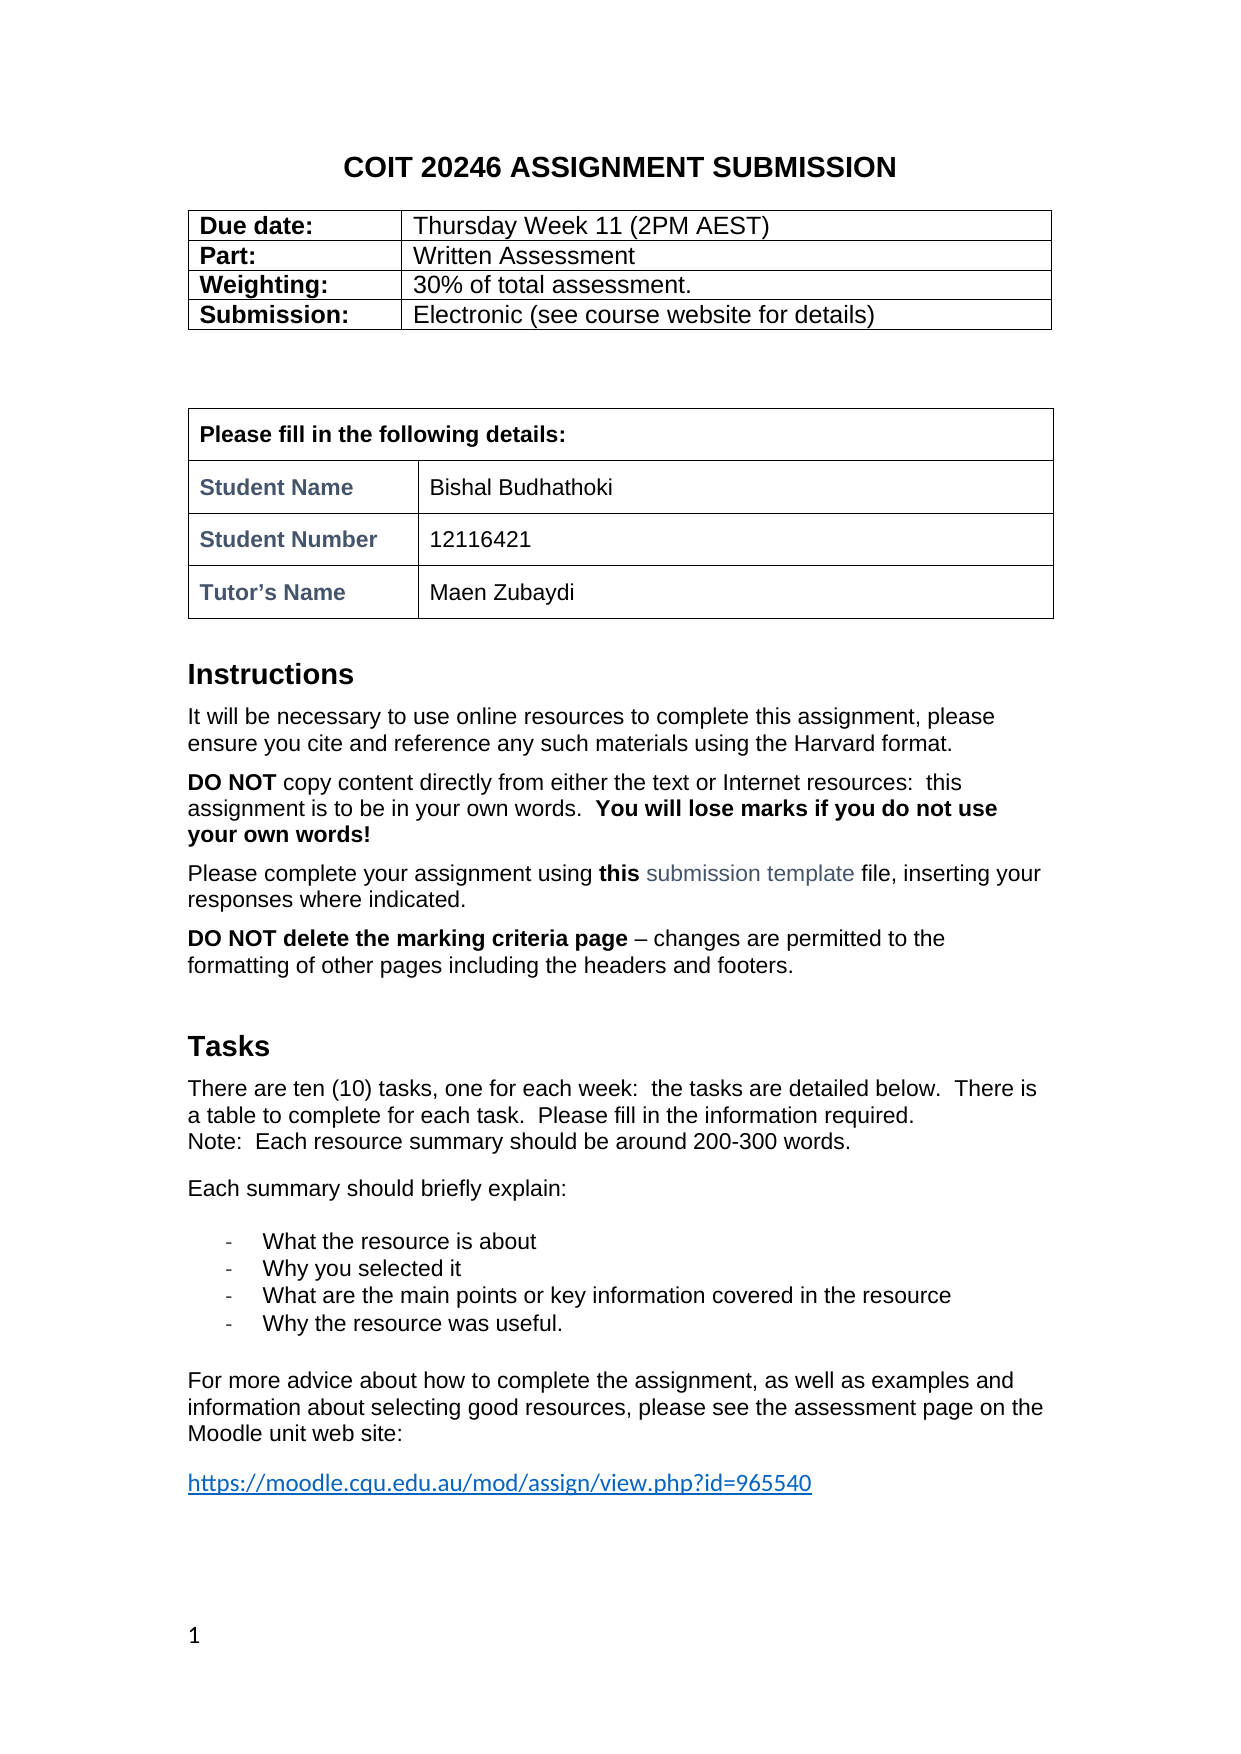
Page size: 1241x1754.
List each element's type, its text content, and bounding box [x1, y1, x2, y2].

text There are ten (10) tasks, one for each week: the tasks are detailed below. There is a table to complete for each task. Please fill in the information required. [187, 1075, 1053, 1128]
list Why the resource was useful. [225, 1309, 1053, 1367]
table_cell Written Assessment [402, 241, 1051, 269]
list Why you selected it [225, 1255, 1053, 1282]
text It will be necessary to use online resources to complete this assignment, please ensure you cite and reference any such materials using the Harvard format. [187, 703, 1053, 756]
text For more advice about how to complete the assignment, as well as examples and information about selecting good resources, please see the assessment page on the Moodle unit web site: [187, 1367, 1053, 1446]
text DO NOT delete the marking criteria page – changes are permitted to the formatting of other pages including the headers and footers. [187, 925, 1053, 978]
table_cell Weighting: [189, 271, 401, 299]
text Instructions [187, 657, 1053, 691]
table_header Thursday Week 11 (2PM AEST) [402, 211, 1051, 240]
table_cell Bishal Budhathoki [419, 461, 1053, 513]
text Tasks [187, 1029, 1053, 1063]
title COIT 20246 ASSIGNMENT SUBMISSION [187, 150, 1053, 183]
table_cell Student Name [189, 461, 418, 513]
text Each summary should briefly explain: [187, 1175, 1053, 1202]
table_cell 12116421 [419, 514, 1053, 565]
text DO NOT copy content directly from either the text or Internet resources: this assignment is to be in your own words. You will lose marks if you do not use your own words! [187, 768, 1053, 848]
text Note: Each resource summary should be around 200-300 words. [187, 1128, 1053, 1154]
list What are the main points or key information covered in the resource [225, 1282, 1053, 1309]
table_cell Maen Zubaydi [419, 566, 1053, 617]
table_cell Electronic (see course website for details) [402, 300, 1051, 329]
text https://moodle.cqu.edu.au/mod/assign/view.php?id=965540 [187, 1467, 1053, 1498]
text Please complete your assignment using this submission template file, inserting your responses where indicated. [187, 860, 1053, 913]
list What the resource is about [225, 1228, 1053, 1255]
table_cell 30% of total assessment. [402, 271, 1051, 299]
table_cell Part: [189, 241, 401, 269]
table_cell Submission: [189, 300, 401, 329]
table_header Due date: [189, 211, 401, 240]
table_cell Tutor’s Name [189, 566, 418, 617]
table_cell Student Number [189, 514, 418, 565]
table_header Please fill in the following details: [189, 409, 1053, 460]
